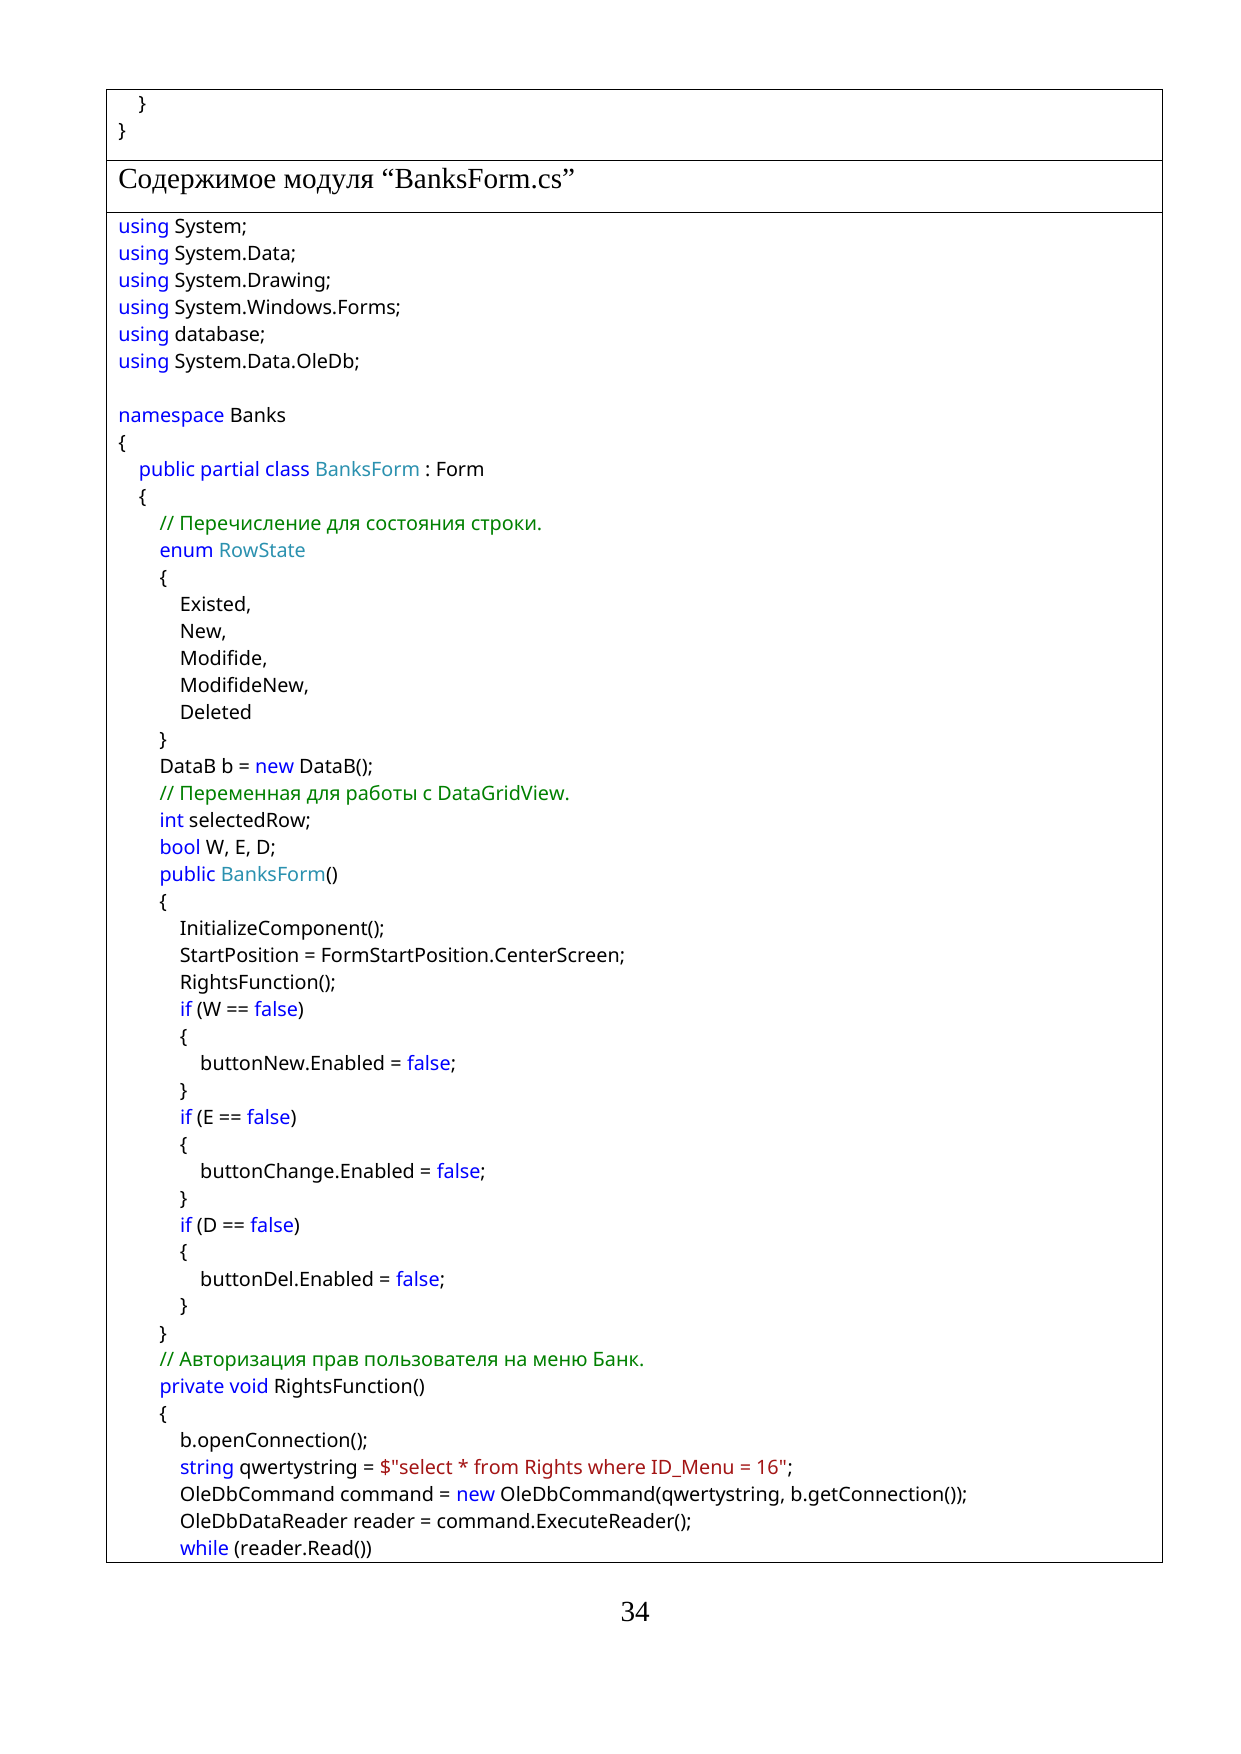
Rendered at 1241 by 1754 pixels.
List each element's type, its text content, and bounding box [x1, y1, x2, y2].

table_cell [107, 90, 1162, 160]
table_cell Содержимое модуля “BanksForm.cs” [107, 161, 1162, 212]
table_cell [107, 213, 1162, 1562]
